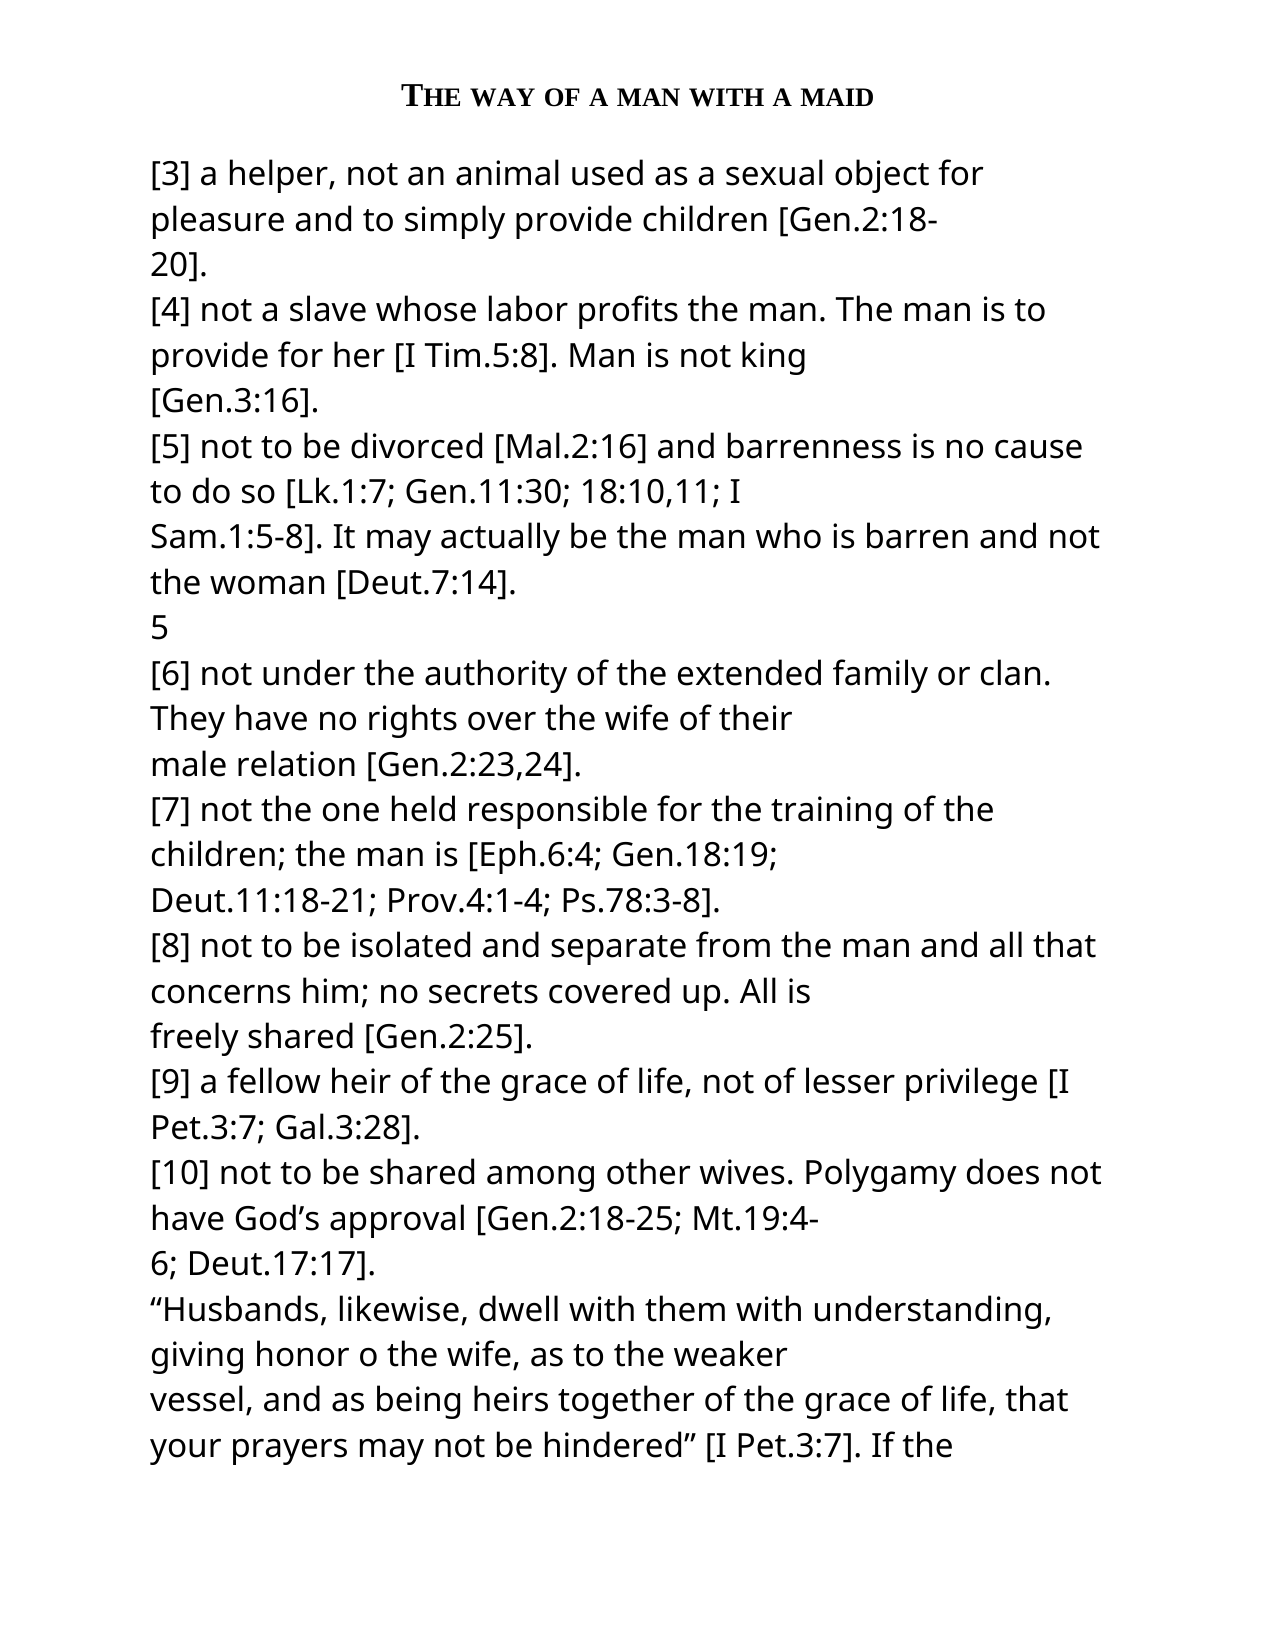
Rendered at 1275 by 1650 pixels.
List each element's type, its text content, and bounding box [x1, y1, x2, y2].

text [10] not to be shared among other wives. Polygamy does not have God’s approval [Gen.2:18-25; Mt.19:4- [150, 1149, 1125, 1240]
text [7] not the one held responsible for the training of the children; the man is [Eph.6:4; Gen.18:19; [150, 786, 1125, 877]
text [5] not to be divorced [Mal.2:16] and barrenness is no cause to do so [Lk.1:7; Gen.11:30; 18:10,11; I [150, 422, 1125, 513]
text male relation [Gen.2:23,24]. [150, 740, 1125, 786]
text 5 [150, 604, 1125, 649]
text vessel, and as being heirs together of the grace of life, that your prayers may not be hindered” [I Pet.3:7]. If the [150, 1376, 1125, 1467]
text [3] a helper, not an animal used as a sexual object for pleasure and to simply provide children [Gen.2:18- [150, 150, 1125, 241]
text [Gen.3:16]. [150, 377, 1125, 422]
text [6] not under the authority of the extended family or clan. They have no rights over the wife of their [150, 649, 1125, 740]
text 6; Deut.17:17]. [150, 1240, 1125, 1285]
text [8] not to be isolated and separate from the man and all that concerns him; no secrets covered up. All is [150, 922, 1125, 1013]
text “Husbands, likewise, dwell with them with understanding, giving honor o the wife, as to the weaker [150, 1285, 1125, 1376]
text Sam.1:5-8]. It may actually be the man who is barren and not the woman [Deut.7:14]. [150, 513, 1125, 604]
text 20]. [150, 241, 1125, 286]
text freely shared [Gen.2:25]. [150, 1013, 1125, 1058]
text Deut.11:18-21; Prov.4:1-4; Ps.78:3-8]. [150, 877, 1125, 922]
text [9] a fellow heir of the grace of life, not of lesser privilege [I Pet.3:7; Gal.3:28]. [150, 1058, 1125, 1149]
text [4] not a slave whose labor profits the man. The man is to provide for her [I Tim.5:8]. Man is not king [150, 286, 1125, 377]
